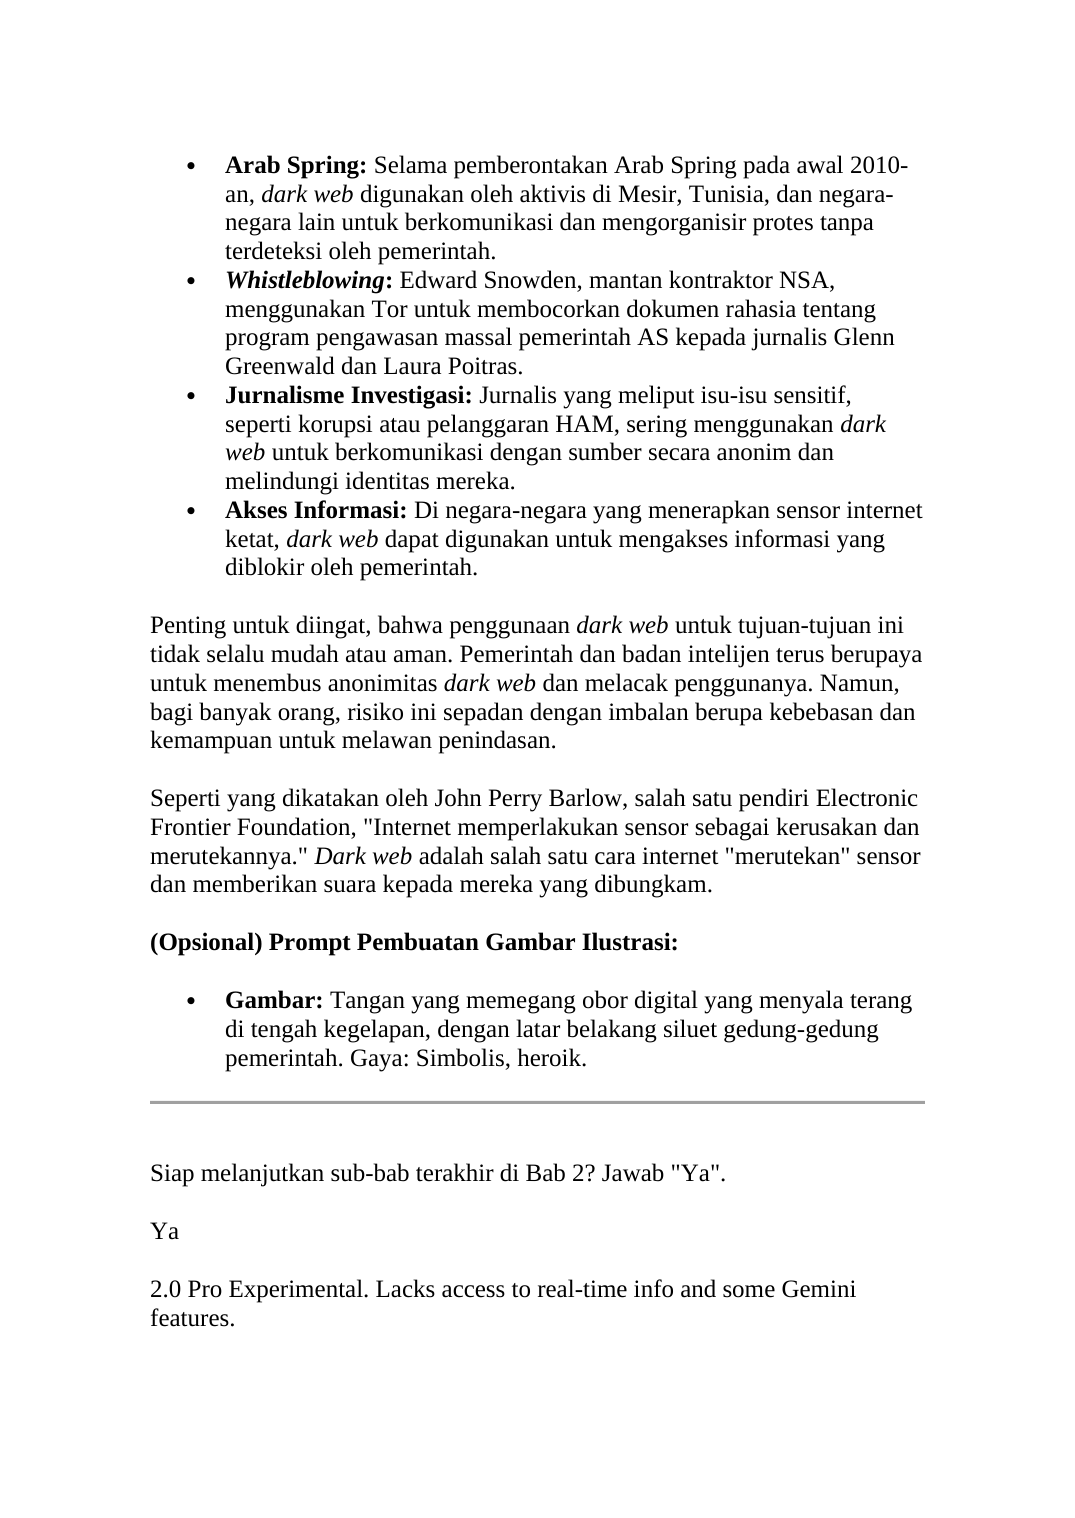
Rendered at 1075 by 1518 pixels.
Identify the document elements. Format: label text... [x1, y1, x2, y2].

text Ya [150, 1216, 925, 1245]
text Penting untuk diingat, bahwa penggunaan dark web untuk tujuan-tujuan ini tidak selalu mudah atau aman. Pemerintah dan badan intelijen terus berupaya untuk menembus anonimitas dark web dan melacak penggunanya. Namun, bagi banyak orang, risiko ini sepadan dengan imbalan berupa kebebasan dan kemampuan untuk melawan penindasan. [150, 610, 925, 754]
text (Opsional) Prompt Pembuatan Gambar Ilustrasi: [150, 927, 925, 956]
text Siap melanjutkan sub-bab terakhir di Bab 2? Jawab "Ya". [150, 1158, 925, 1187]
list Gambar: Tangan yang memegang obor digital yang menyala terang di tengah kegelapan, dengan latar belakang siluet gedung-gedung pemerintah. Gaya: Simbolis, heroik. [187, 985, 925, 1072]
text 2.0 Pro Experimental. Lacks access to real-time info and some Gemini features. [150, 1274, 925, 1331]
list Akses Informasi: Di negara-negara yang menerapkan sensor internet ketat, dark web dapat digunakan untuk mengakses informasi yang diblokir oleh pemerintah. [187, 495, 925, 581]
text Seperti yang dikatakan oleh John Perry Barlow, salah satu pendiri Electronic Frontier Foundation, "Internet memperlakukan sensor sebagai kerusakan dan merutekannya." Dark web adalah salah satu cara internet "merutekan" sensor dan memberikan suara kepada mereka yang dibungkam. [150, 783, 925, 898]
list Whistleblowing: Edward Snowden, mantan kontraktor NSA, menggunakan Tor untuk membocorkan dokumen rahasia tentang program pengawasan massal pemerintah AS kepada jurnalis Glenn Greenwald dan Laura Poitras. [187, 265, 925, 380]
list Arab Spring: Selama pemberontakan Arab Spring pada awal 2010-an, dark web digunakan oleh aktivis di Mesir, Tunisia, dan negara-negara lain untuk berkomunikasi dan mengorganisir protes tanpa terdeteksi oleh pemerintah. [187, 150, 925, 265]
list Jurnalisme Investigasi: Jurnalis yang meliput isu-isu sensitif, seperti korupsi atau pelanggaran HAM, sering menggunakan dark web untuk berkomunikasi dengan sumber secara anonim dan melindungi identitas mereka. [187, 380, 925, 495]
